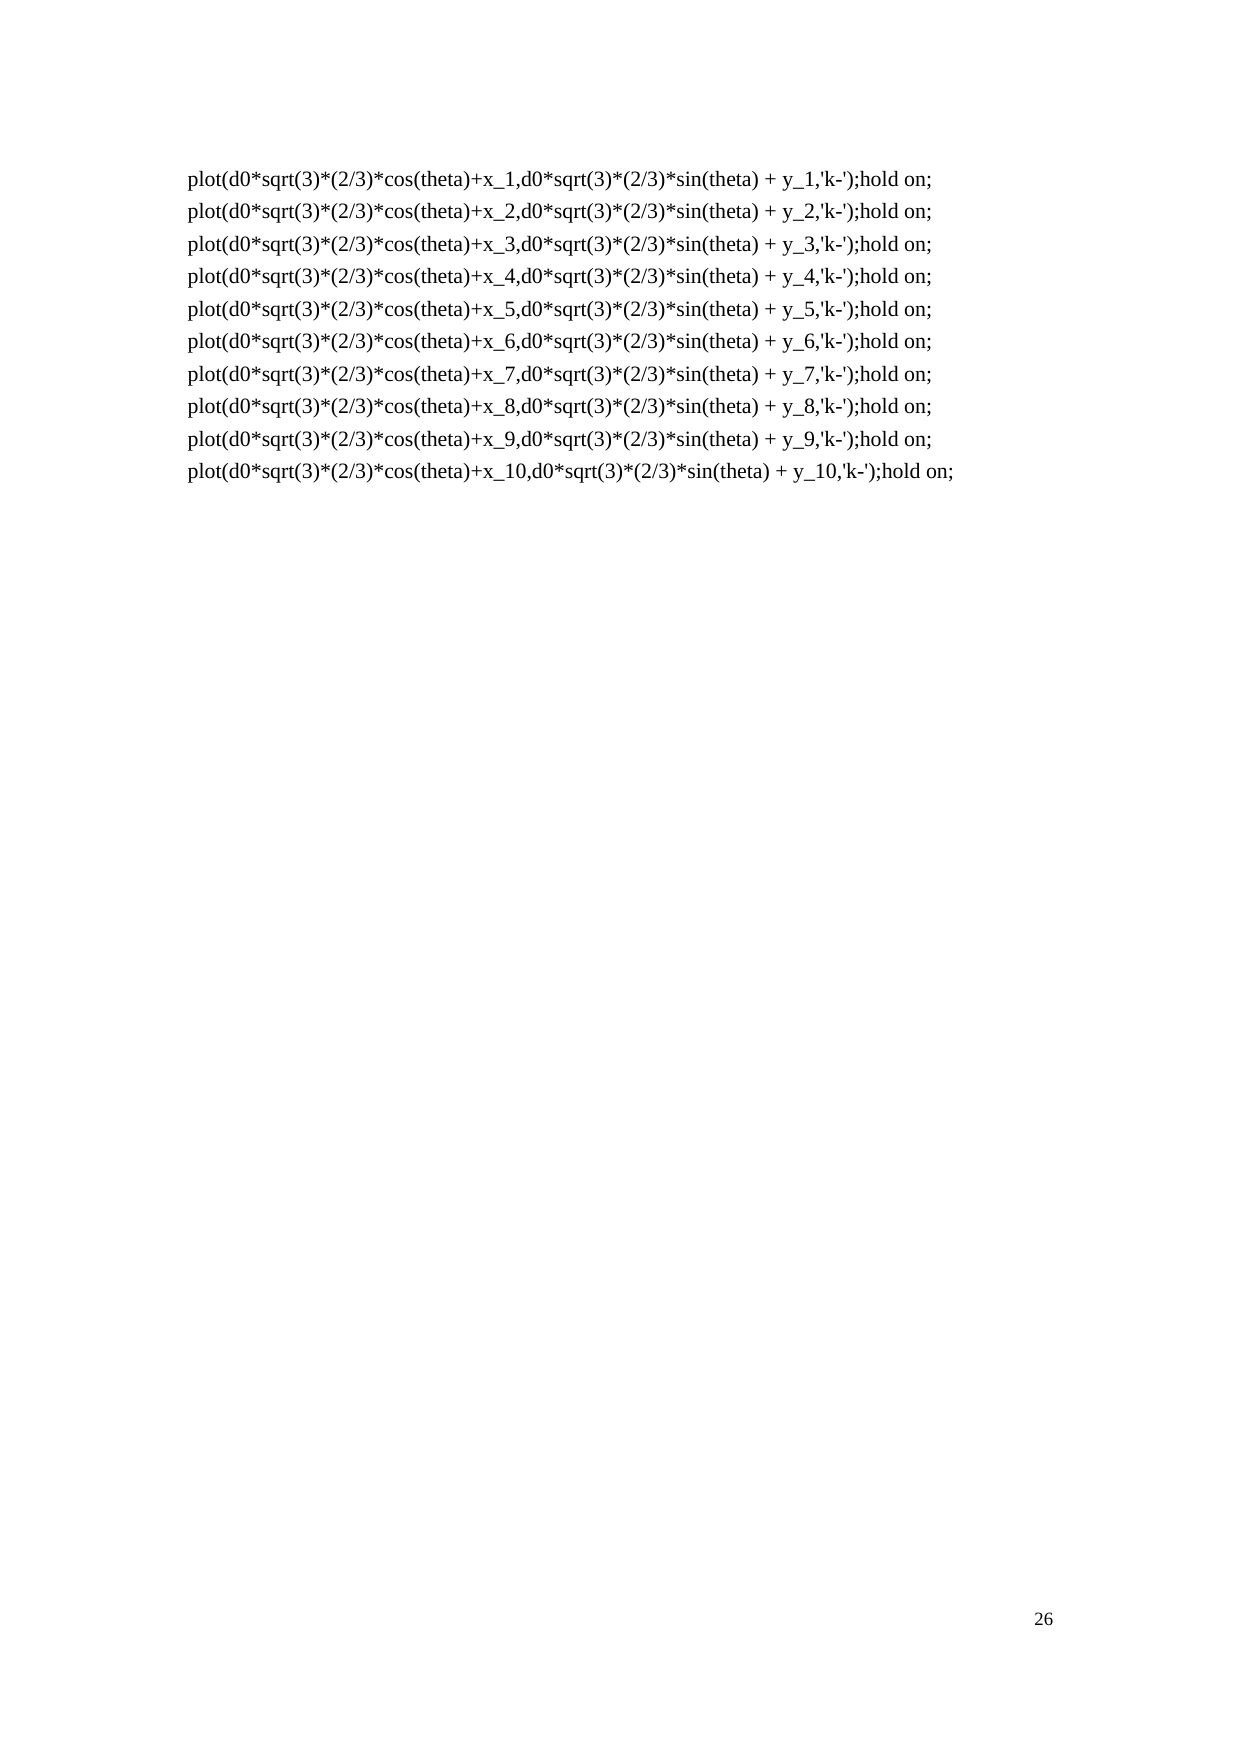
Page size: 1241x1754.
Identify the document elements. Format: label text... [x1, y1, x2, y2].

text plot(d0*sqrt(3)*(2/3)*cos(theta)+x_6,d0*sqrt(3)*(2/3)*sin(theta) + y_6,'k-');hold on; [187, 324, 1053, 357]
text plot(d0*sqrt(3)*(2/3)*cos(theta)+x_1,d0*sqrt(3)*(2/3)*sin(theta) + y_1,'k-');hold on; [187, 162, 1053, 194]
text plot(d0*sqrt(3)*(2/3)*cos(theta)+x_5,d0*sqrt(3)*(2/3)*sin(theta) + y_5,'k-');hold on; [187, 292, 1053, 324]
text plot(d0*sqrt(3)*(2/3)*cos(theta)+x_8,d0*sqrt(3)*(2/3)*sin(theta) + y_8,'k-');hold on; [187, 389, 1053, 422]
text plot(d0*sqrt(3)*(2/3)*cos(theta)+x_3,d0*sqrt(3)*(2/3)*sin(theta) + y_3,'k-');hold on; [187, 227, 1053, 259]
text plot(d0*sqrt(3)*(2/3)*cos(theta)+x_10,d0*sqrt(3)*(2/3)*sin(theta) + y_10,'k-');hold on; [187, 454, 1053, 487]
text plot(d0*sqrt(3)*(2/3)*cos(theta)+x_2,d0*sqrt(3)*(2/3)*sin(theta) + y_2,'k-');hold on; [187, 194, 1053, 227]
text plot(d0*sqrt(3)*(2/3)*cos(theta)+x_9,d0*sqrt(3)*(2/3)*sin(theta) + y_9,'k-');hold on; [187, 422, 1053, 454]
text plot(d0*sqrt(3)*(2/3)*cos(theta)+x_4,d0*sqrt(3)*(2/3)*sin(theta) + y_4,'k-');hold on; [187, 259, 1053, 292]
text plot(d0*sqrt(3)*(2/3)*cos(theta)+x_7,d0*sqrt(3)*(2/3)*sin(theta) + y_7,'k-');hold on; [187, 357, 1053, 389]
